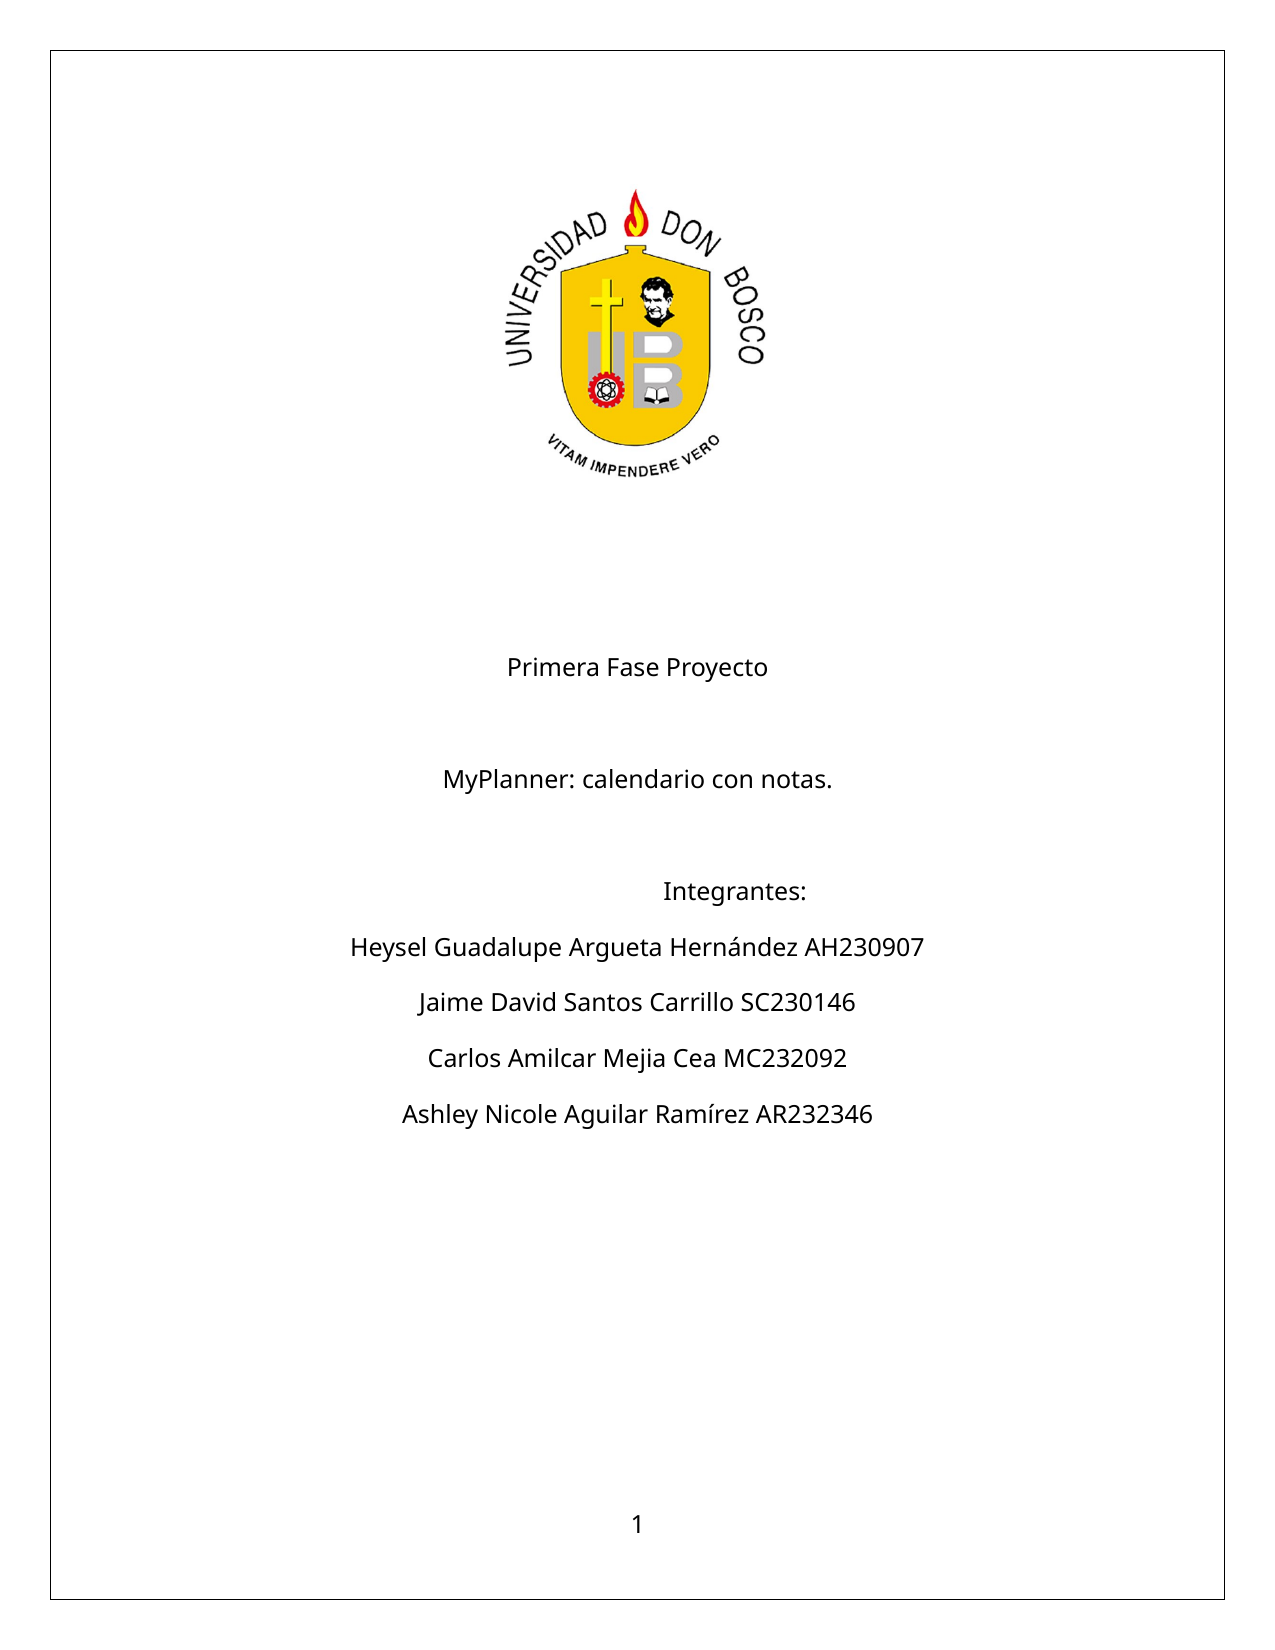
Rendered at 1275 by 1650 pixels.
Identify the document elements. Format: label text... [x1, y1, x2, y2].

picture [447, 146, 828, 527]
text Carlos Amilcar Mejia Cea MC232092 [177, 1041, 1098, 1075]
text Heysel Guadalupe Argueta Hernández AH230907 [177, 929, 1098, 963]
text Ashley Nicole Aguilar Ramírez AR232346 [177, 1097, 1098, 1131]
text MyPlanner: calendario con notas. [177, 762, 1098, 796]
text Primera Fase Proyecto [177, 650, 1098, 684]
text Integrantes: [177, 873, 1098, 907]
text Jaime David Santos Carrillo SC230146 [177, 985, 1098, 1019]
